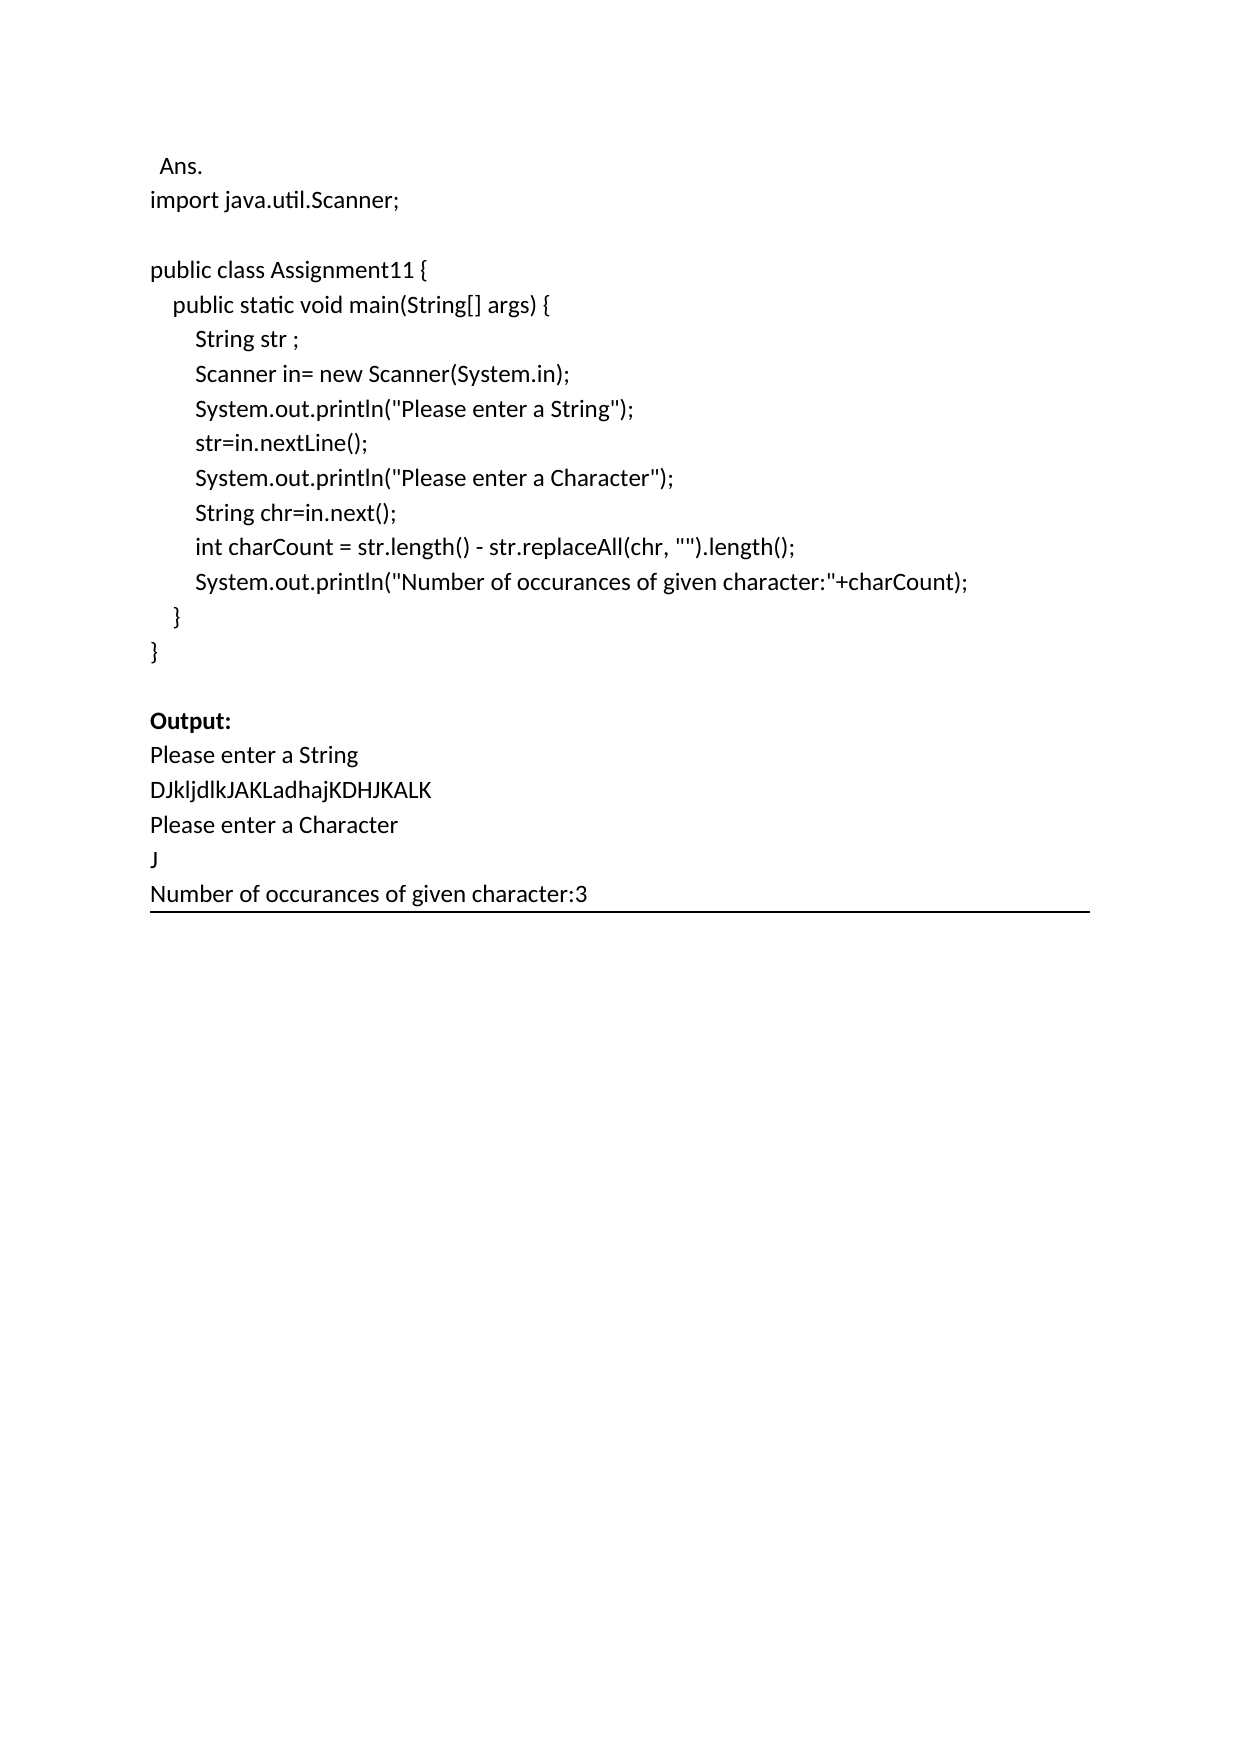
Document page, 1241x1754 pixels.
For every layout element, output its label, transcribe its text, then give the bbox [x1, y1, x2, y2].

list Ans. [159, 150, 1090, 181]
text public static void main(String[] args) { [150, 289, 1090, 319]
text System.out.println("Please enter a String"); [150, 393, 1090, 423]
text public class Assignment11 { [150, 254, 1090, 284]
text String chr=in.next(); [150, 497, 1090, 527]
text Number of occurances of given character:3 [150, 878, 1090, 911]
text import java.util.Scanner; [150, 185, 1090, 215]
text Scanner in= new Scanner(System.in); [150, 358, 1090, 389]
text System.out.println("Number of occurances of given character:"+charCount); [150, 566, 1090, 597]
text Output: [150, 705, 1090, 736]
text DJkljdlkJAKLadhajKDHJKALK [150, 774, 1090, 805]
text int charCount = str.length() - str.replaceAll(chr, "").length(); [150, 532, 1090, 562]
text } [150, 601, 1090, 631]
text System.out.println("Please enter a Character"); [150, 462, 1090, 493]
text Please enter a String [150, 740, 1090, 770]
text String str ; [150, 323, 1090, 354]
text str=in.nextLine(); [150, 427, 1090, 458]
text } [150, 636, 1090, 666]
text J [150, 844, 1090, 874]
text Please enter a Character [150, 809, 1090, 839]
